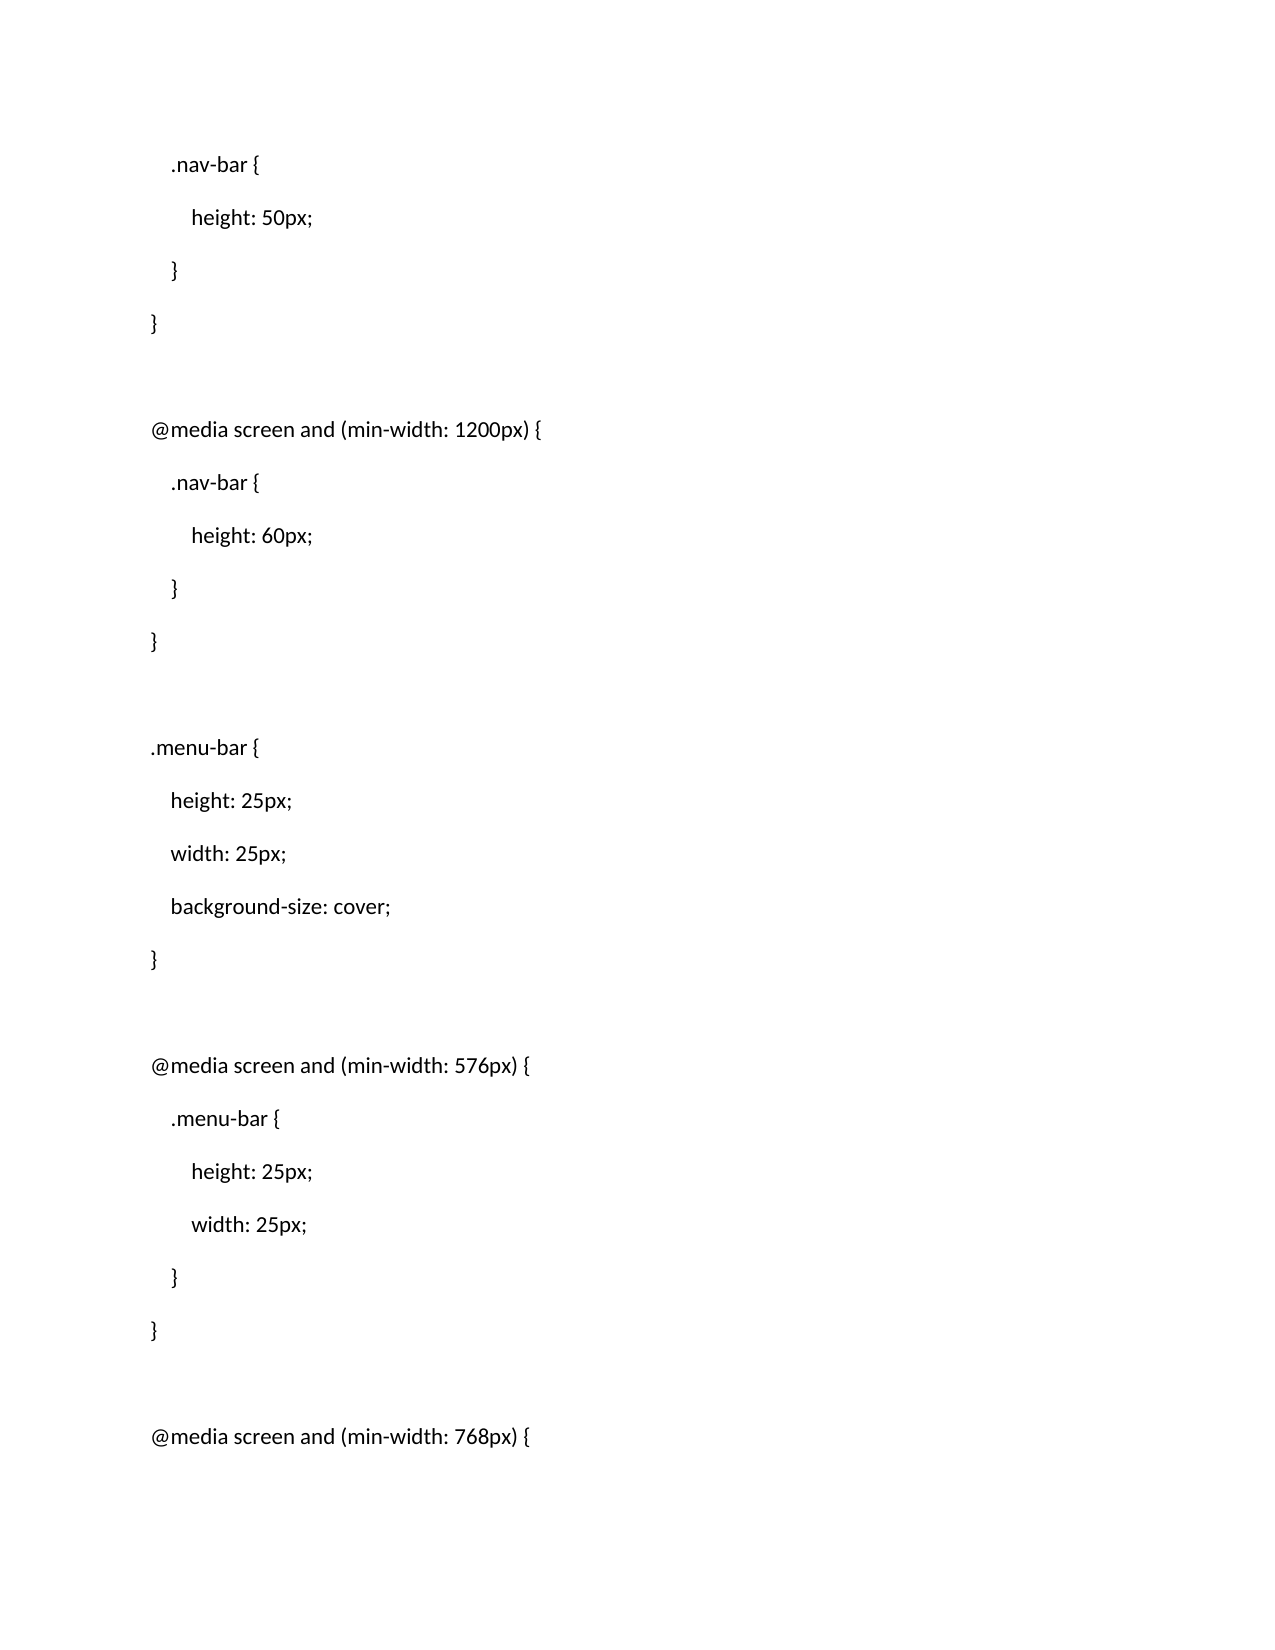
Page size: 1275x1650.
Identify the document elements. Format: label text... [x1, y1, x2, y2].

text .menu-bar { [150, 1104, 1125, 1132]
text height: 50px; [150, 203, 1125, 231]
text } [150, 945, 1125, 973]
text @media screen and (min-width: 1200px) { [150, 415, 1125, 443]
text } [150, 1316, 1125, 1344]
text .menu-bar { [150, 733, 1125, 761]
text .nav-bar { [150, 468, 1125, 496]
text height: 60px; [150, 521, 1125, 549]
text } [150, 256, 1125, 284]
text height: 25px; [150, 1157, 1125, 1185]
text } [150, 1263, 1125, 1291]
text } [150, 627, 1125, 655]
text .nav-bar { [150, 150, 1125, 178]
text @media screen and (min-width: 576px) { [150, 1051, 1125, 1079]
text @media screen and (min-width: 768px) { [150, 1422, 1125, 1451]
text } [150, 309, 1125, 337]
text width: 25px; [150, 1210, 1125, 1238]
text } [150, 574, 1125, 602]
text height: 25px; [150, 786, 1125, 814]
text width: 25px; [150, 839, 1125, 867]
text background-size: cover; [150, 892, 1125, 920]
